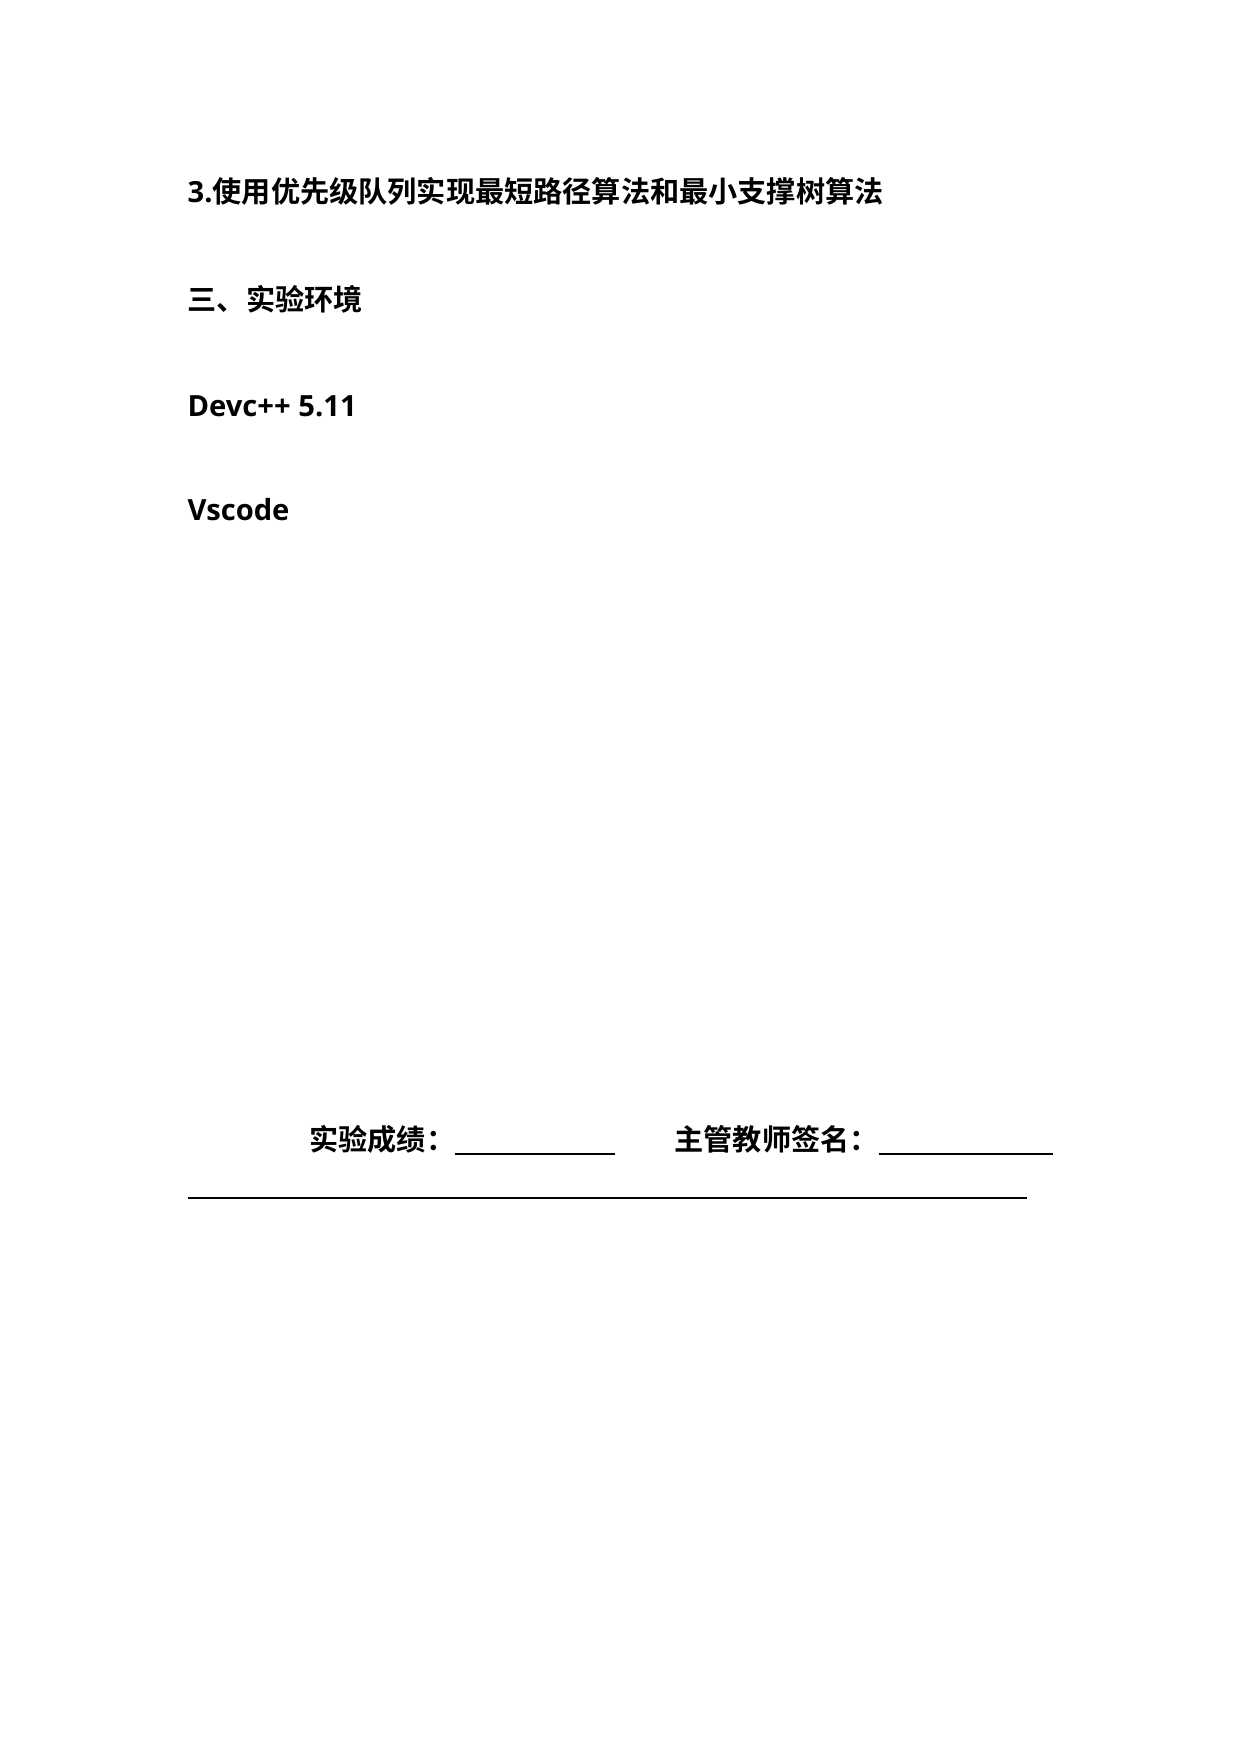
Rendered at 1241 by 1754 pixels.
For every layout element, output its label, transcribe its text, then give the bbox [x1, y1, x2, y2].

text 三、实验环境 [187, 265, 1053, 330]
text 实验成绩： 主管教师签名： [187, 1105, 1053, 1170]
text Devc++ 5.11 [187, 372, 1053, 437]
text 3.使用优先级队列实现最短路径算法和最小支撑树算法 [187, 158, 1053, 223]
text Vscode [187, 477, 1053, 542]
